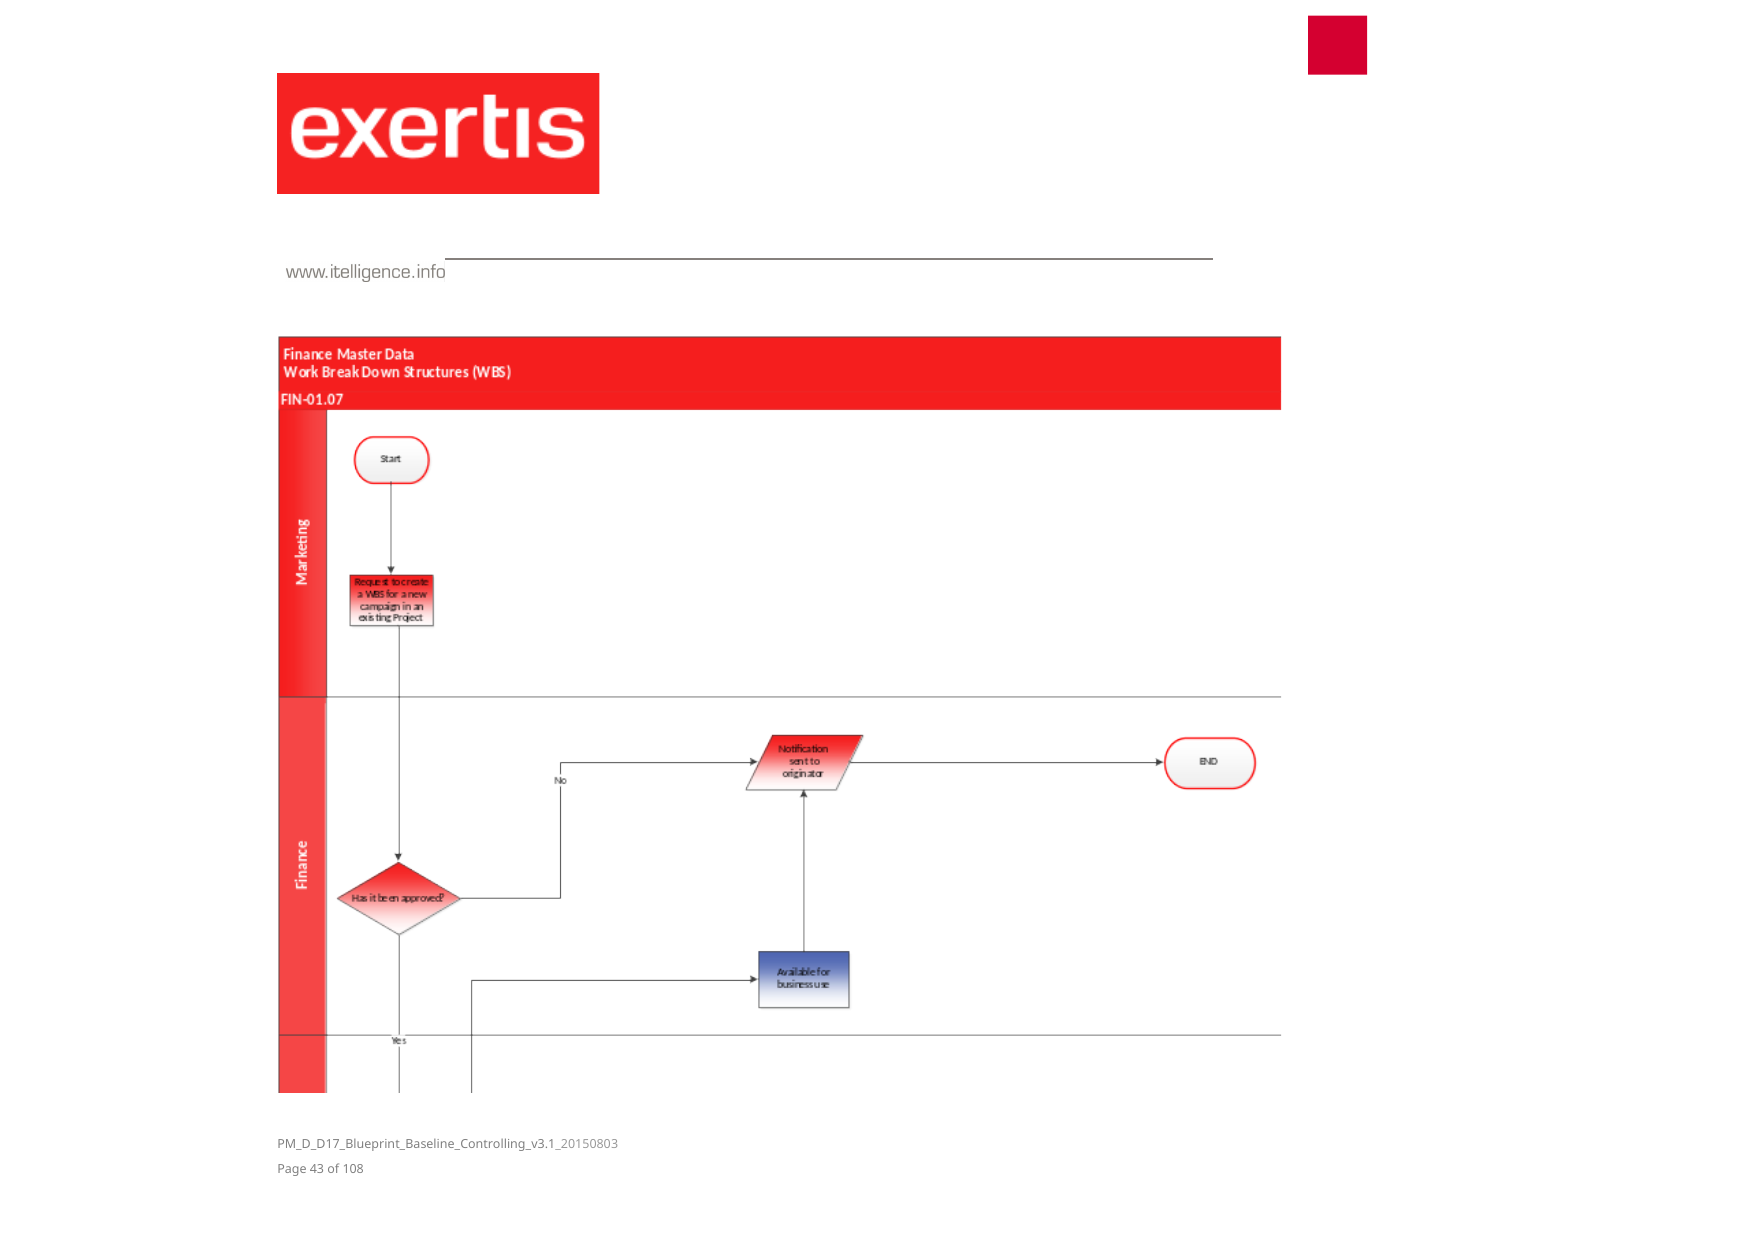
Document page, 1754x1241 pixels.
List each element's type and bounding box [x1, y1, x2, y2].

picture [285, 261, 445, 282]
picture [277, 73, 600, 194]
